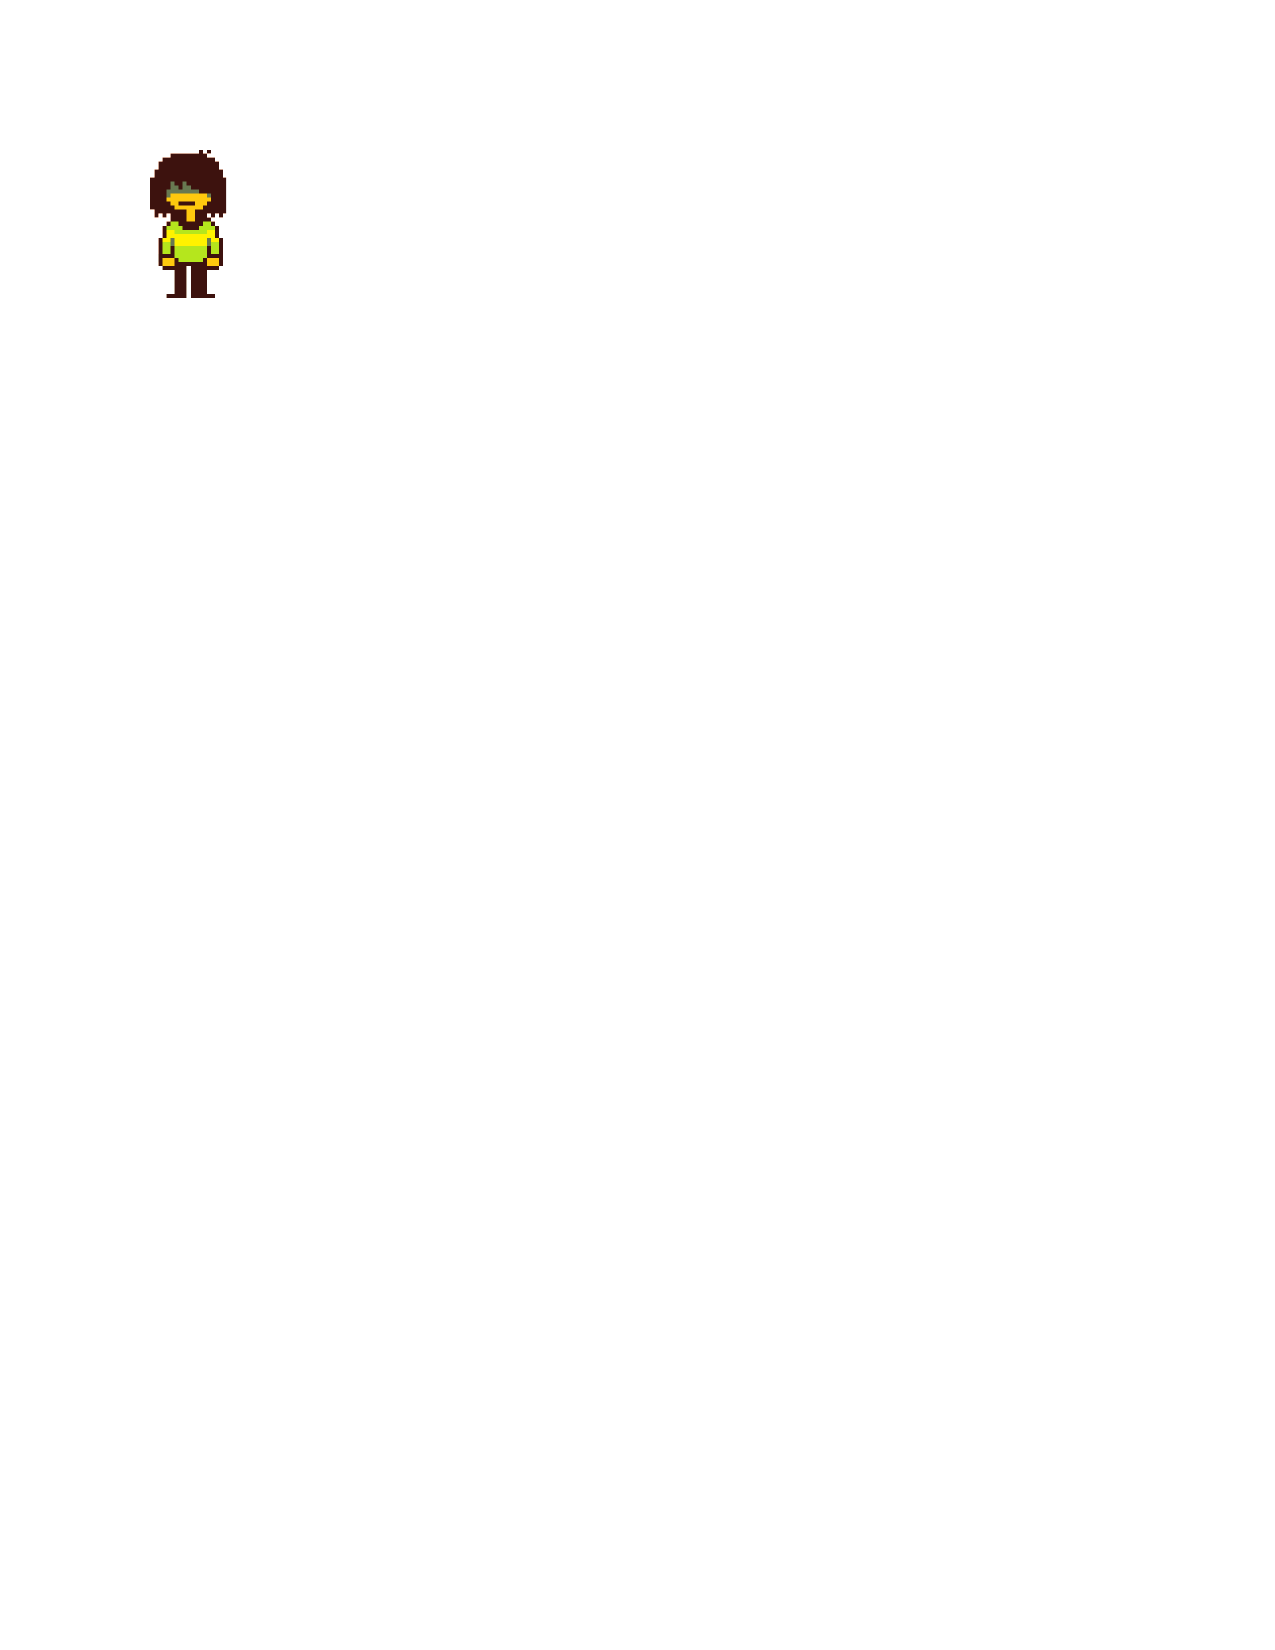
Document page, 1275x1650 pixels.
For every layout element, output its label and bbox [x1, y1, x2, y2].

picture [150, 150, 227, 298]
